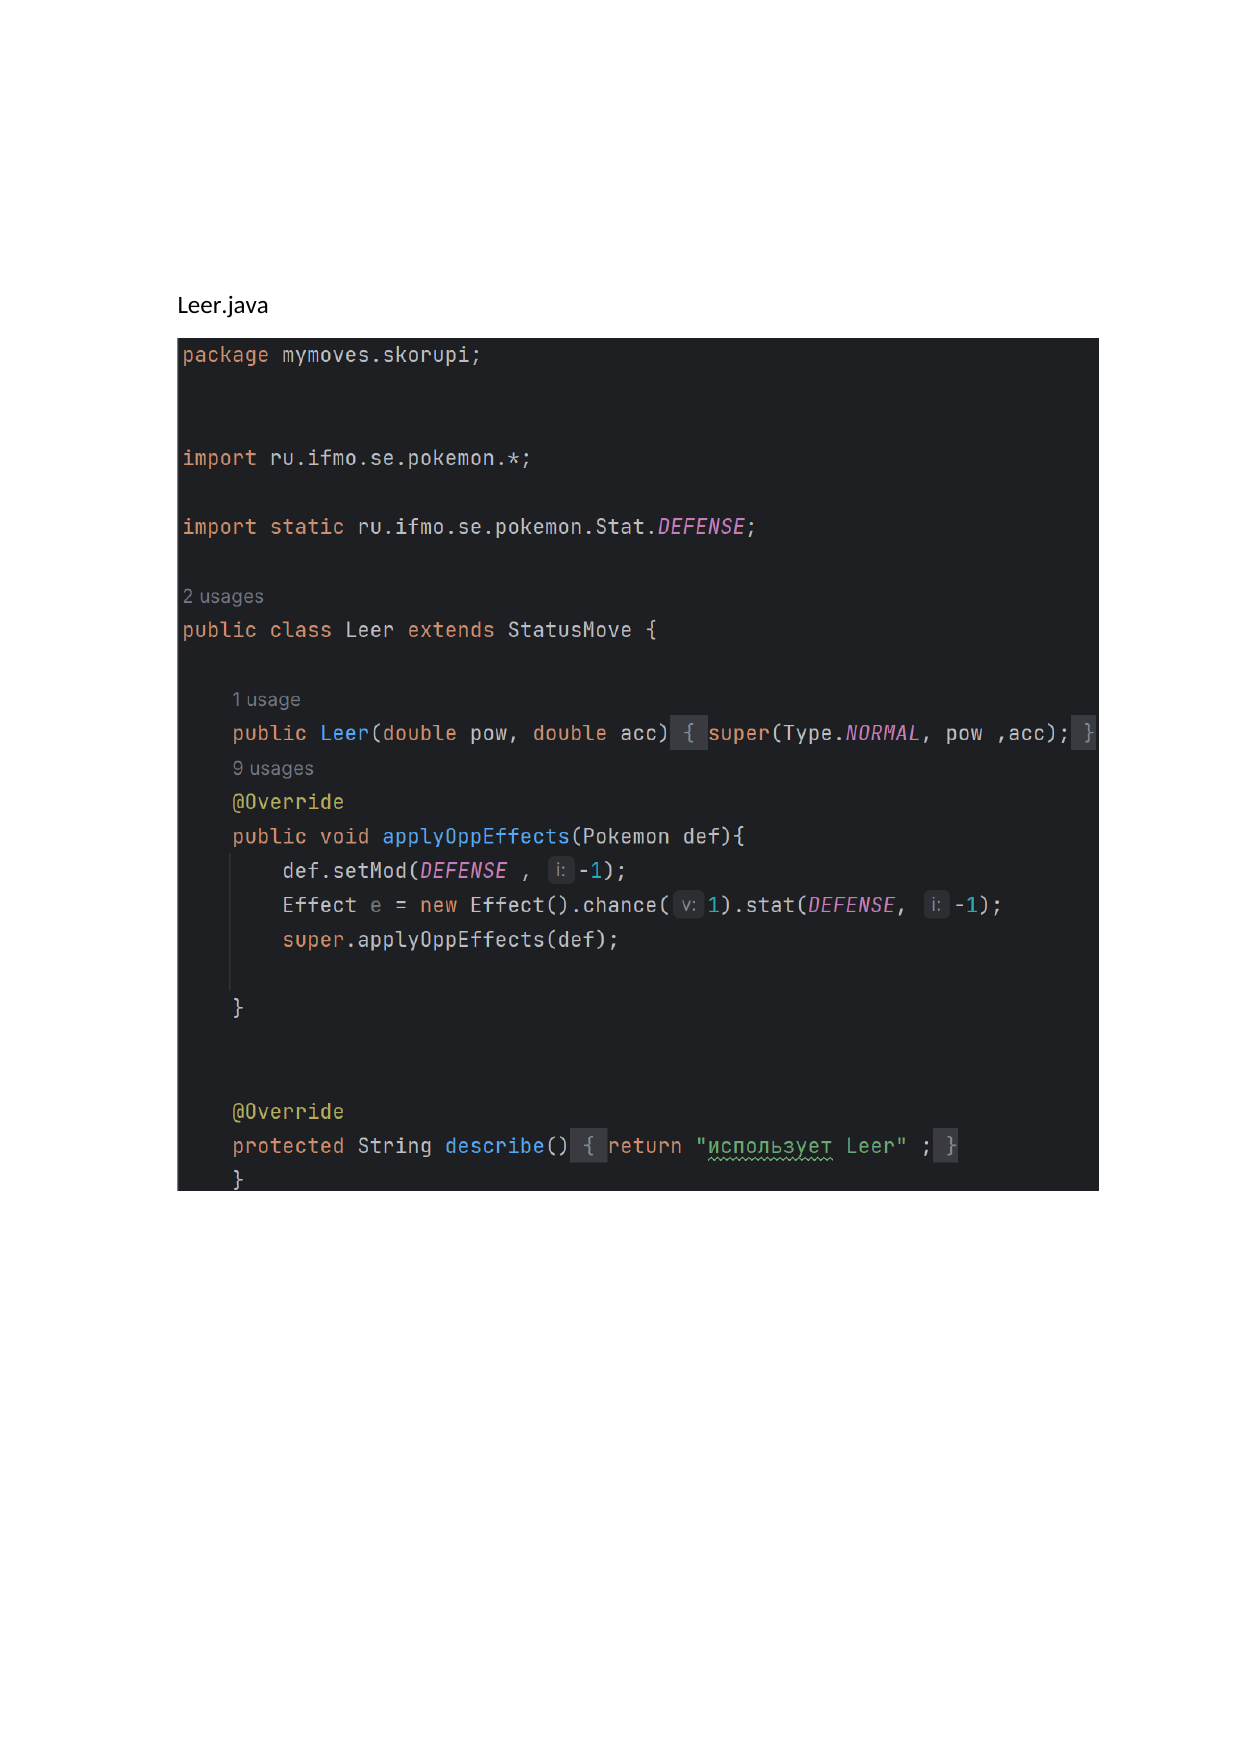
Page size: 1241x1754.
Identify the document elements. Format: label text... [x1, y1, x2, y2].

picture [177, 338, 1099, 1191]
text Leer.java [177, 289, 1152, 319]
